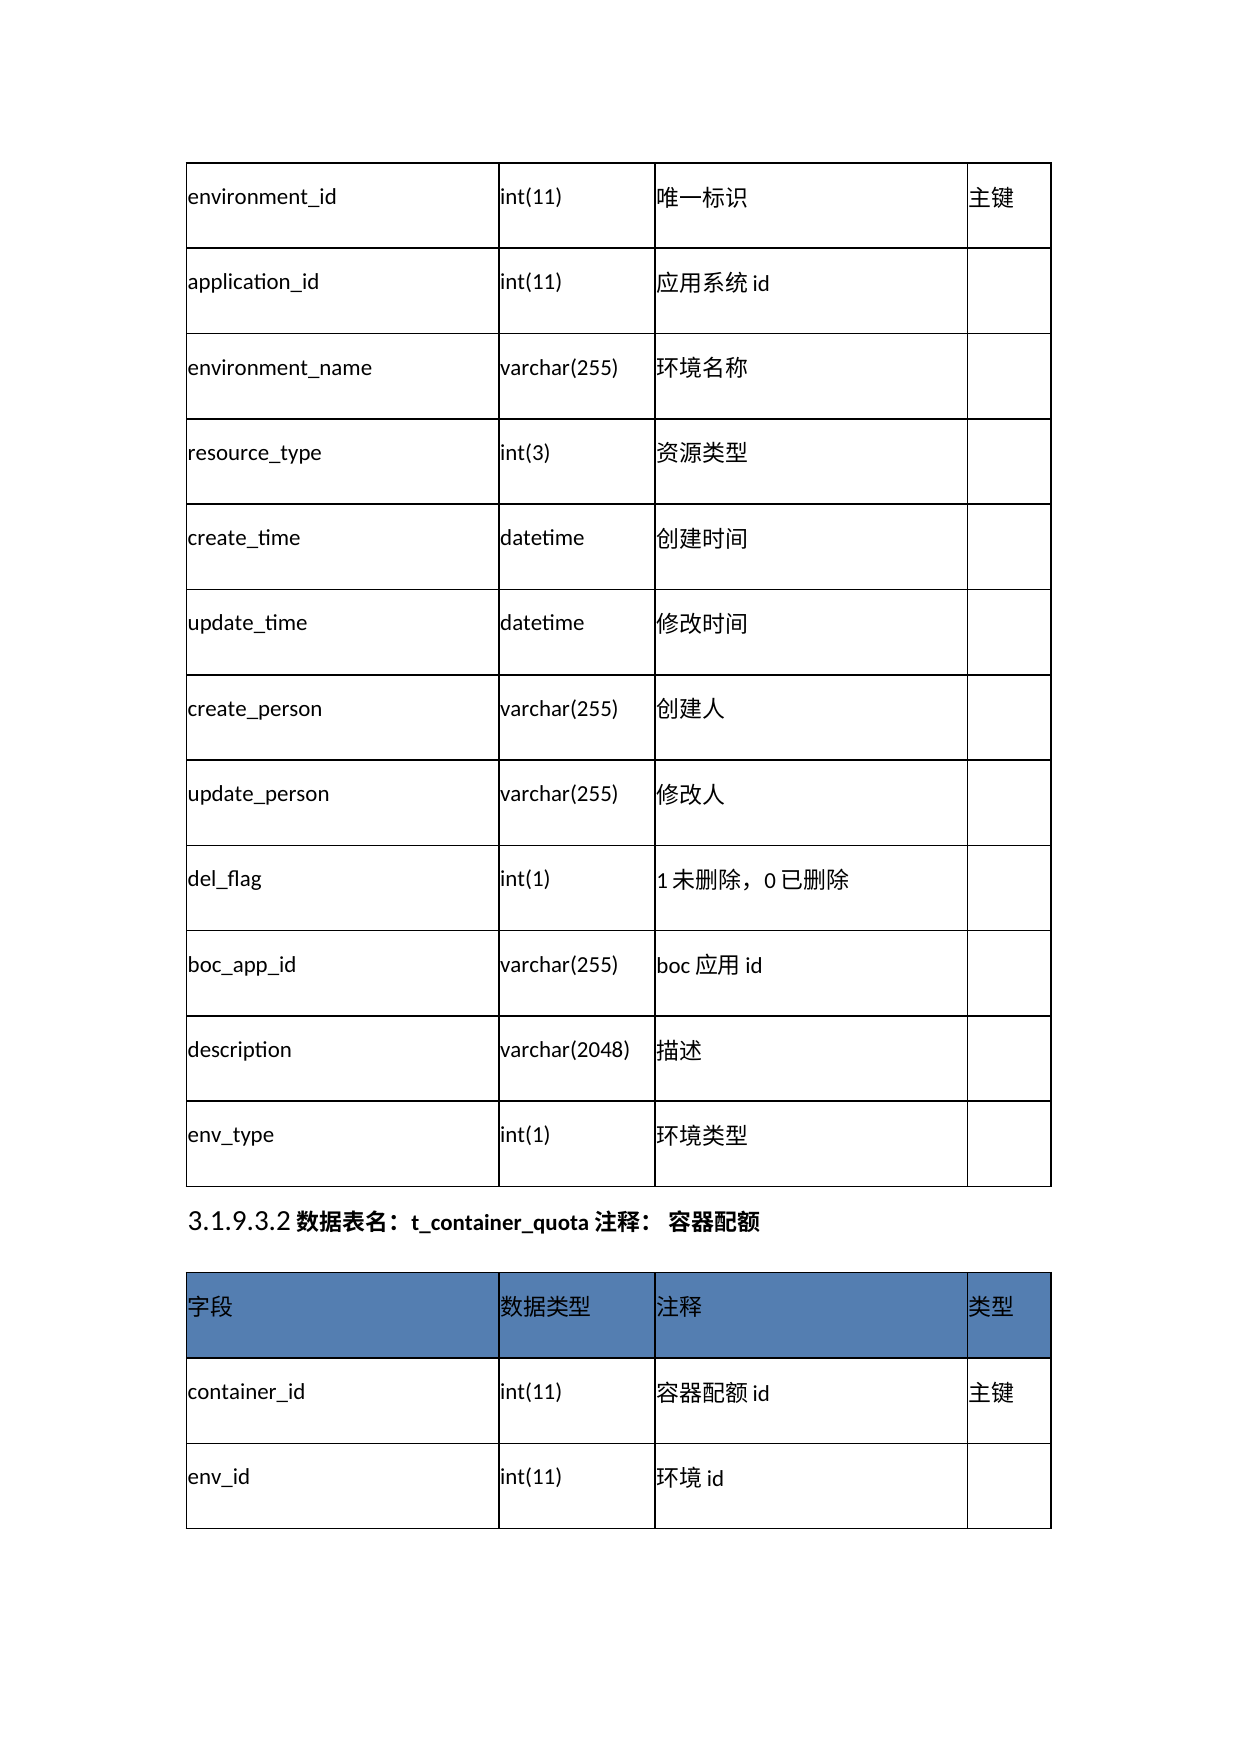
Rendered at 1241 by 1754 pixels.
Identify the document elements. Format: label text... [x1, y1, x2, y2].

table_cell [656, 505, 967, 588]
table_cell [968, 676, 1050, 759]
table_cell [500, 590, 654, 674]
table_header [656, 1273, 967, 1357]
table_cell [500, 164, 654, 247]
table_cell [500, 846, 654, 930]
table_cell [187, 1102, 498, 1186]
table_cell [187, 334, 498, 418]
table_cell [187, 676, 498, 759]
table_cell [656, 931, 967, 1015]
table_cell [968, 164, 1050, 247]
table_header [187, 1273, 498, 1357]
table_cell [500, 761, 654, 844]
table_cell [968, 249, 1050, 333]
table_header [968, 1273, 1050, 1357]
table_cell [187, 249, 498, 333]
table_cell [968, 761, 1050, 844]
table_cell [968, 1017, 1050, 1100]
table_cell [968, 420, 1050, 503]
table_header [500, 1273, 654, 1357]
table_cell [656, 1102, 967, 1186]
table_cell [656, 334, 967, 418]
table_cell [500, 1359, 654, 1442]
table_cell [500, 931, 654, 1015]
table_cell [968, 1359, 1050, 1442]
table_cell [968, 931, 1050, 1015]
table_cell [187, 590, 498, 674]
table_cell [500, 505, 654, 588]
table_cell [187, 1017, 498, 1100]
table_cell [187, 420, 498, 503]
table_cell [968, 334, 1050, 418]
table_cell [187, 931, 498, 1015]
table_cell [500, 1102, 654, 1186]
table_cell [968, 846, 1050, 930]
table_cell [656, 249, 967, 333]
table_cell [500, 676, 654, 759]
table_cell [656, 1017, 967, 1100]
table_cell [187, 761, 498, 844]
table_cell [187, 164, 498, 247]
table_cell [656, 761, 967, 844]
text 3.1.9.3.2数据表名：t_container_quota 注释： 容器配额 [187, 1187, 1053, 1252]
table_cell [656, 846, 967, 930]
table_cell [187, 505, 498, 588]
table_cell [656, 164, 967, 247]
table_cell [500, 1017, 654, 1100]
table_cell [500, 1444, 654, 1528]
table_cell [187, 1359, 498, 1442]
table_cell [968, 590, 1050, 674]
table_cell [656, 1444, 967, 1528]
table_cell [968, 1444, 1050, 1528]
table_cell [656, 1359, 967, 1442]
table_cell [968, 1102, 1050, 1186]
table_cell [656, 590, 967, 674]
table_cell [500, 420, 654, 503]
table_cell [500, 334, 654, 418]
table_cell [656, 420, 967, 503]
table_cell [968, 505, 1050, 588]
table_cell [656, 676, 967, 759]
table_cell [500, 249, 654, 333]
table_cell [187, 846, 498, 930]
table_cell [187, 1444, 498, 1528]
